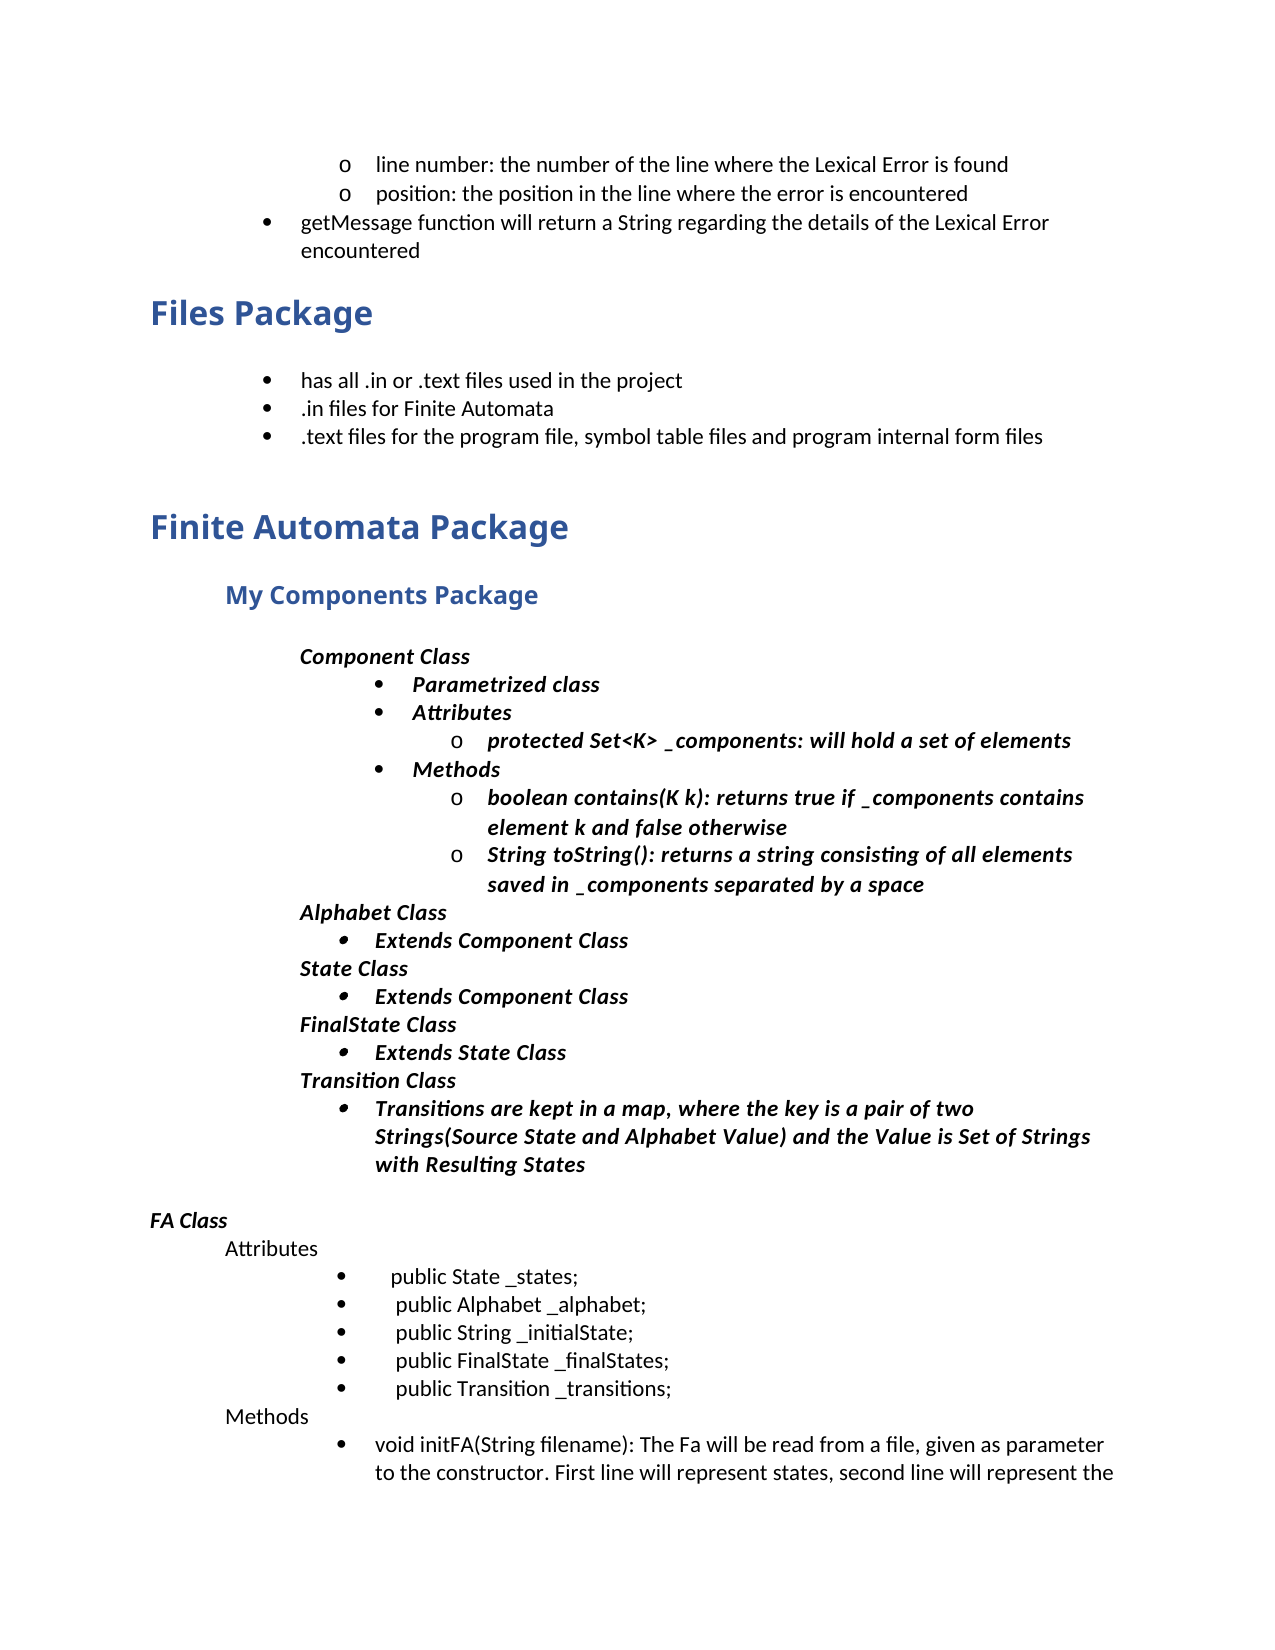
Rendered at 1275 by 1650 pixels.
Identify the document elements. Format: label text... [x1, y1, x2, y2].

list protected Set<K> _components: will hold a set of elements [450, 726, 1125, 755]
list position: the position in the line where the error is encountered [338, 179, 1125, 208]
subtitle Files Package [150, 289, 1125, 335]
list Transitions are kept in a map, where the key is a pair of two Strings(Source State and Alphabet Value) and the Value is Set of Strings with Resulting States [337, 1094, 1125, 1178]
list Extends Component Class [337, 926, 1125, 954]
text FA Class [150, 1206, 1125, 1234]
text FinalState Class [150, 1010, 1125, 1038]
list public State _states; [337, 1262, 1125, 1290]
text Alphabet Class [150, 898, 1125, 926]
text Transition Class [150, 1066, 1125, 1094]
list getMessage function will return a String regarding the details of the Lexical Error encountered [263, 208, 1125, 264]
text Component Class [225, 642, 1125, 670]
list public Transition _transitions; [337, 1374, 1125, 1402]
list Methods [375, 755, 1125, 783]
subtitle Finite Automata Package [150, 503, 1125, 549]
list Extends Component Class [337, 982, 1125, 1010]
list .in files for Finite Automata [263, 394, 1125, 422]
list public String _initialState; [337, 1318, 1125, 1346]
text Attributes [150, 1234, 1125, 1262]
text Methods [150, 1402, 1125, 1430]
list String toString(): returns a string consisting of all elements saved in _components separated by a space [450, 841, 1125, 898]
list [337, 1430, 1125, 1486]
text State Class [150, 954, 1125, 982]
list has all .in or .text files used in the project [263, 366, 1125, 394]
list public Alphabet _alphabet; [337, 1290, 1125, 1318]
subtitle My Components Package [150, 577, 1125, 611]
list Parametrized class [375, 670, 1125, 698]
list .text files for the program file, symbol table files and program internal form files [263, 422, 1125, 450]
list public FinalState _finalStates; [337, 1346, 1125, 1374]
list Attributes [375, 698, 1125, 726]
list line number: the number of the line where the Lexical Error is found [338, 150, 1125, 179]
list boolean contains(K k): returns true if _components contains element k and false otherwise [450, 783, 1125, 841]
list Extends State Class [337, 1038, 1125, 1066]
